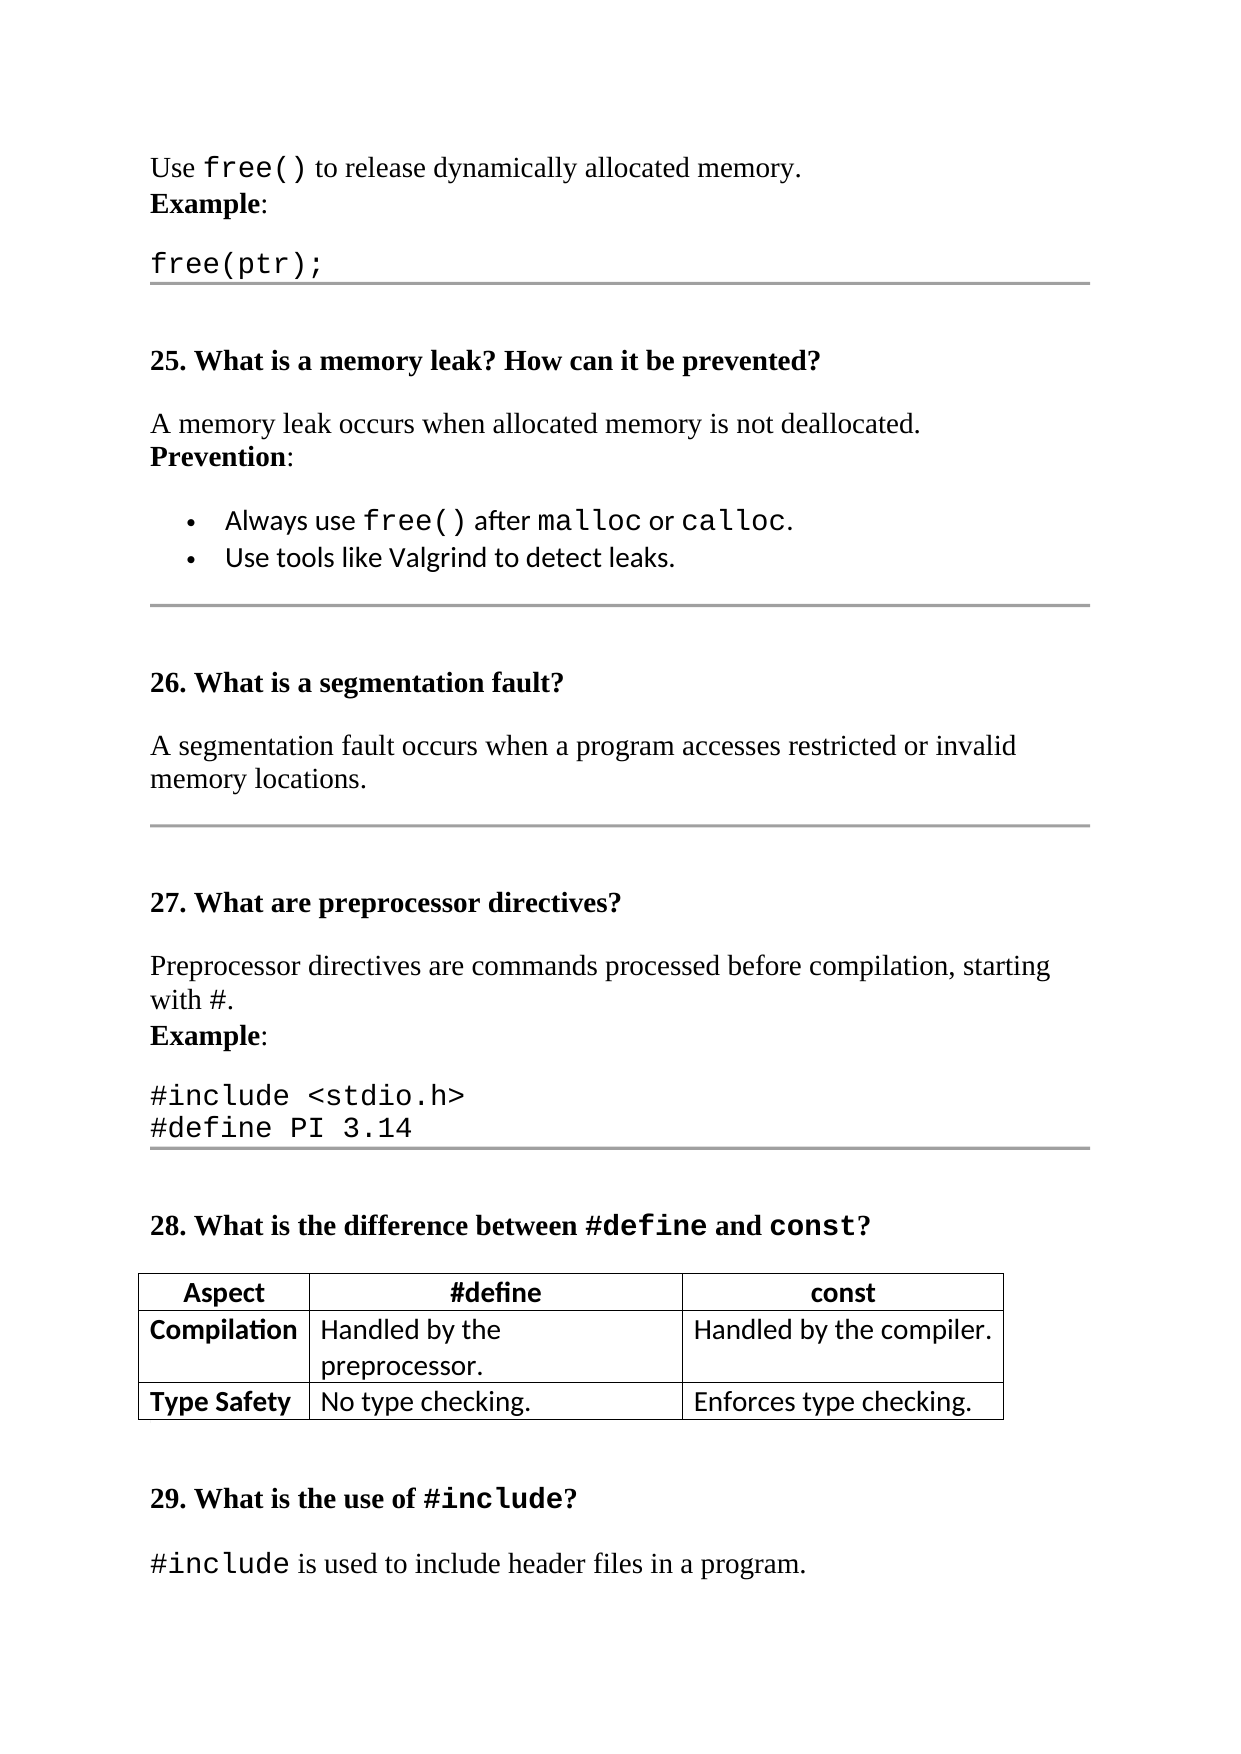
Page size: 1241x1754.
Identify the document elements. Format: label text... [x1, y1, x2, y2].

table_cell Compilation [139, 1311, 309, 1382]
text #include is used to include header files in a program. [150, 1546, 1090, 1582]
subtitle 25. What is a memory leak? How can it be prevented? [150, 343, 1090, 377]
table_header Aspect [139, 1274, 309, 1310]
subtitle 27. What are preprocessor directives? [150, 886, 1090, 919]
table_cell No type checking. [310, 1383, 682, 1419]
table_header const [683, 1274, 1003, 1310]
subtitle 26. What is a segmentation fault? [150, 665, 1090, 699]
table_cell Handled by the preprocessor. [310, 1311, 682, 1382]
subtitle 29. What is the use of #include? [150, 1481, 1090, 1517]
table_cell Type Safety [139, 1383, 309, 1419]
text A segmentation fault occurs when a program accesses restricted or invalid memory locations. [150, 728, 1090, 795]
table_cell Enforces type checking. [683, 1383, 1003, 1419]
text #define PI 3.14 [150, 1114, 1090, 1146]
list Use tools like Valgrind to detect leaks. [187, 539, 1090, 575]
text #include <stdio.h> [150, 1081, 1090, 1114]
table_cell Handled by the compiler. [683, 1311, 1003, 1382]
text Preprocessor directives are commands processed before compilation, starting with #. Example: [150, 948, 1090, 1051]
list Always use free() after malloc or calloc. [187, 502, 1090, 539]
text free(ptr); [150, 249, 1090, 281]
table_header #define [310, 1274, 682, 1310]
subtitle 28. What is the difference between #define and const? [150, 1208, 1090, 1244]
text Use free() to release dynamically allocated memory. Example: [150, 150, 1090, 219]
text A memory leak occurs when allocated memory is not deallocated. Prevention: [150, 406, 1090, 473]
